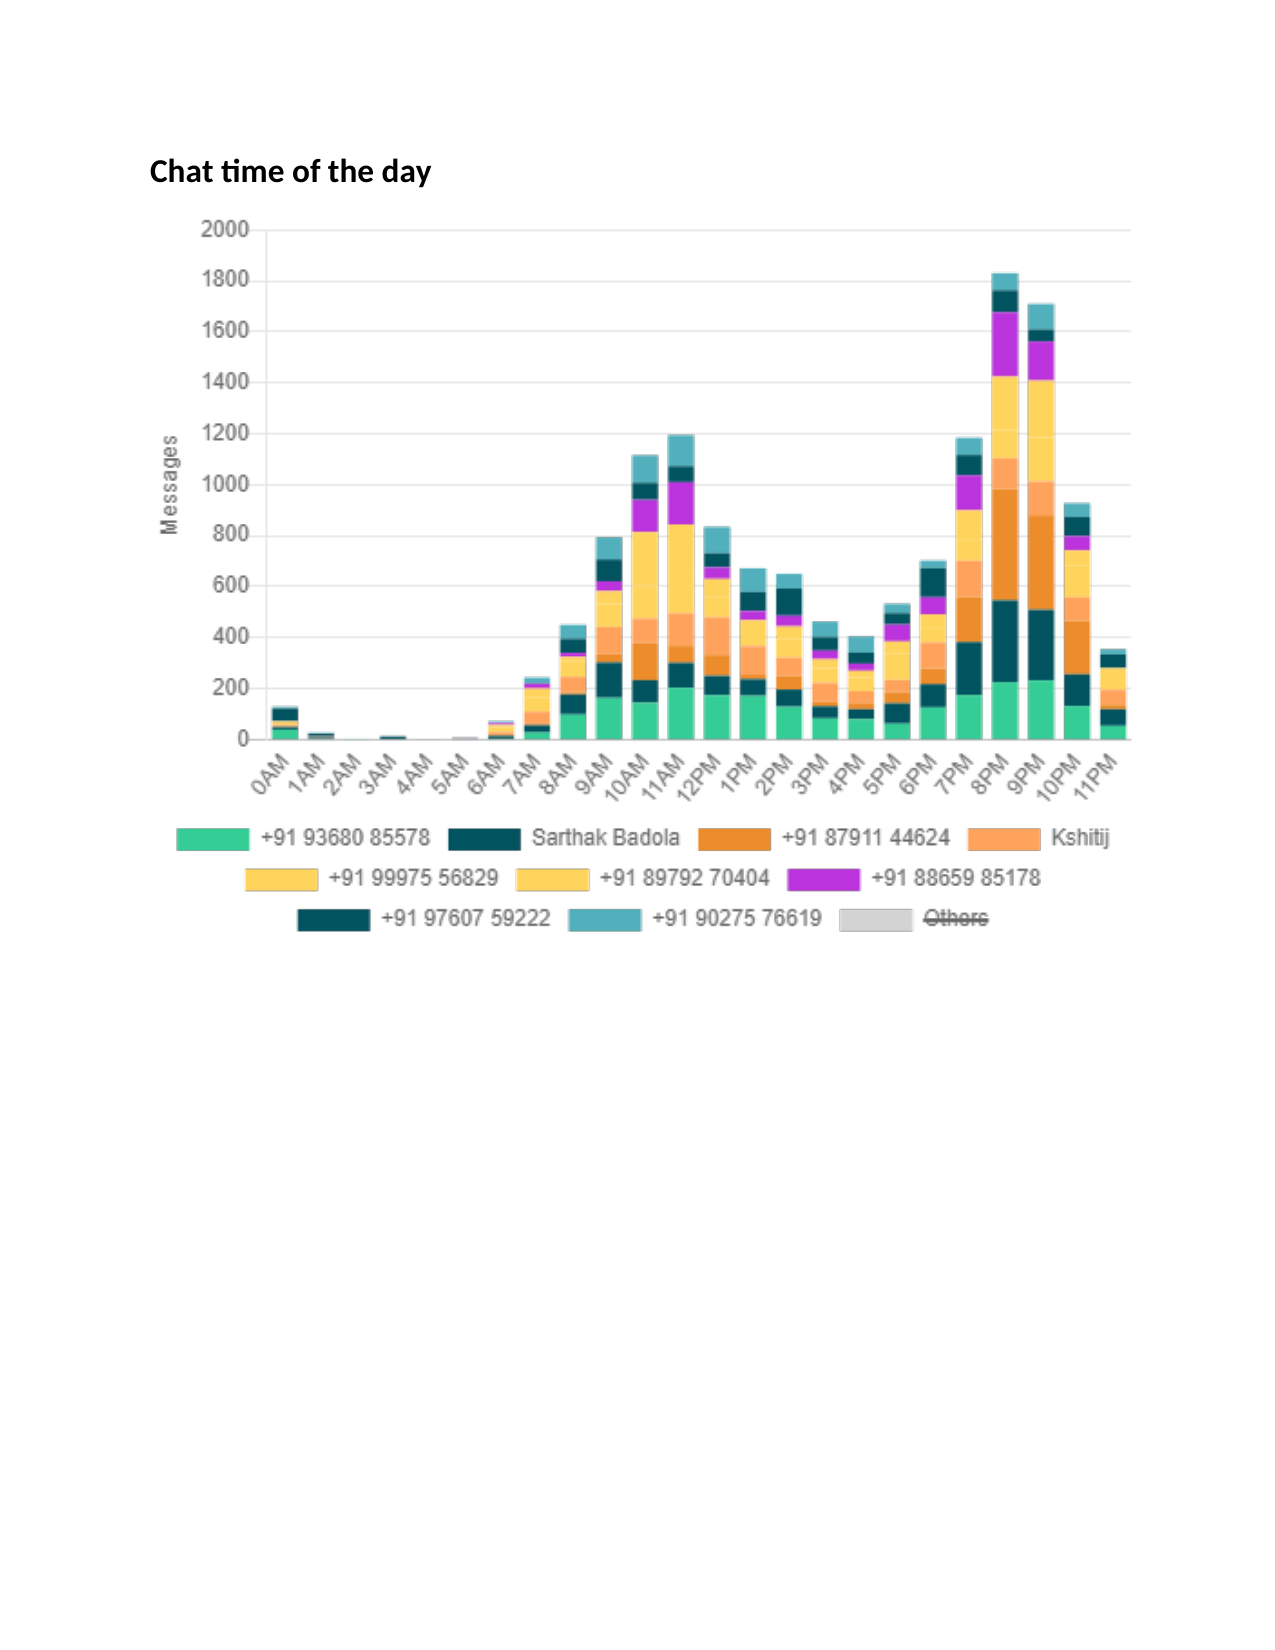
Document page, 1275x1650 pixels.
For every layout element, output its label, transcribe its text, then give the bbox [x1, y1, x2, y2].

picture [150, 217, 1137, 950]
text Chat time of the day [150, 150, 1125, 191]
